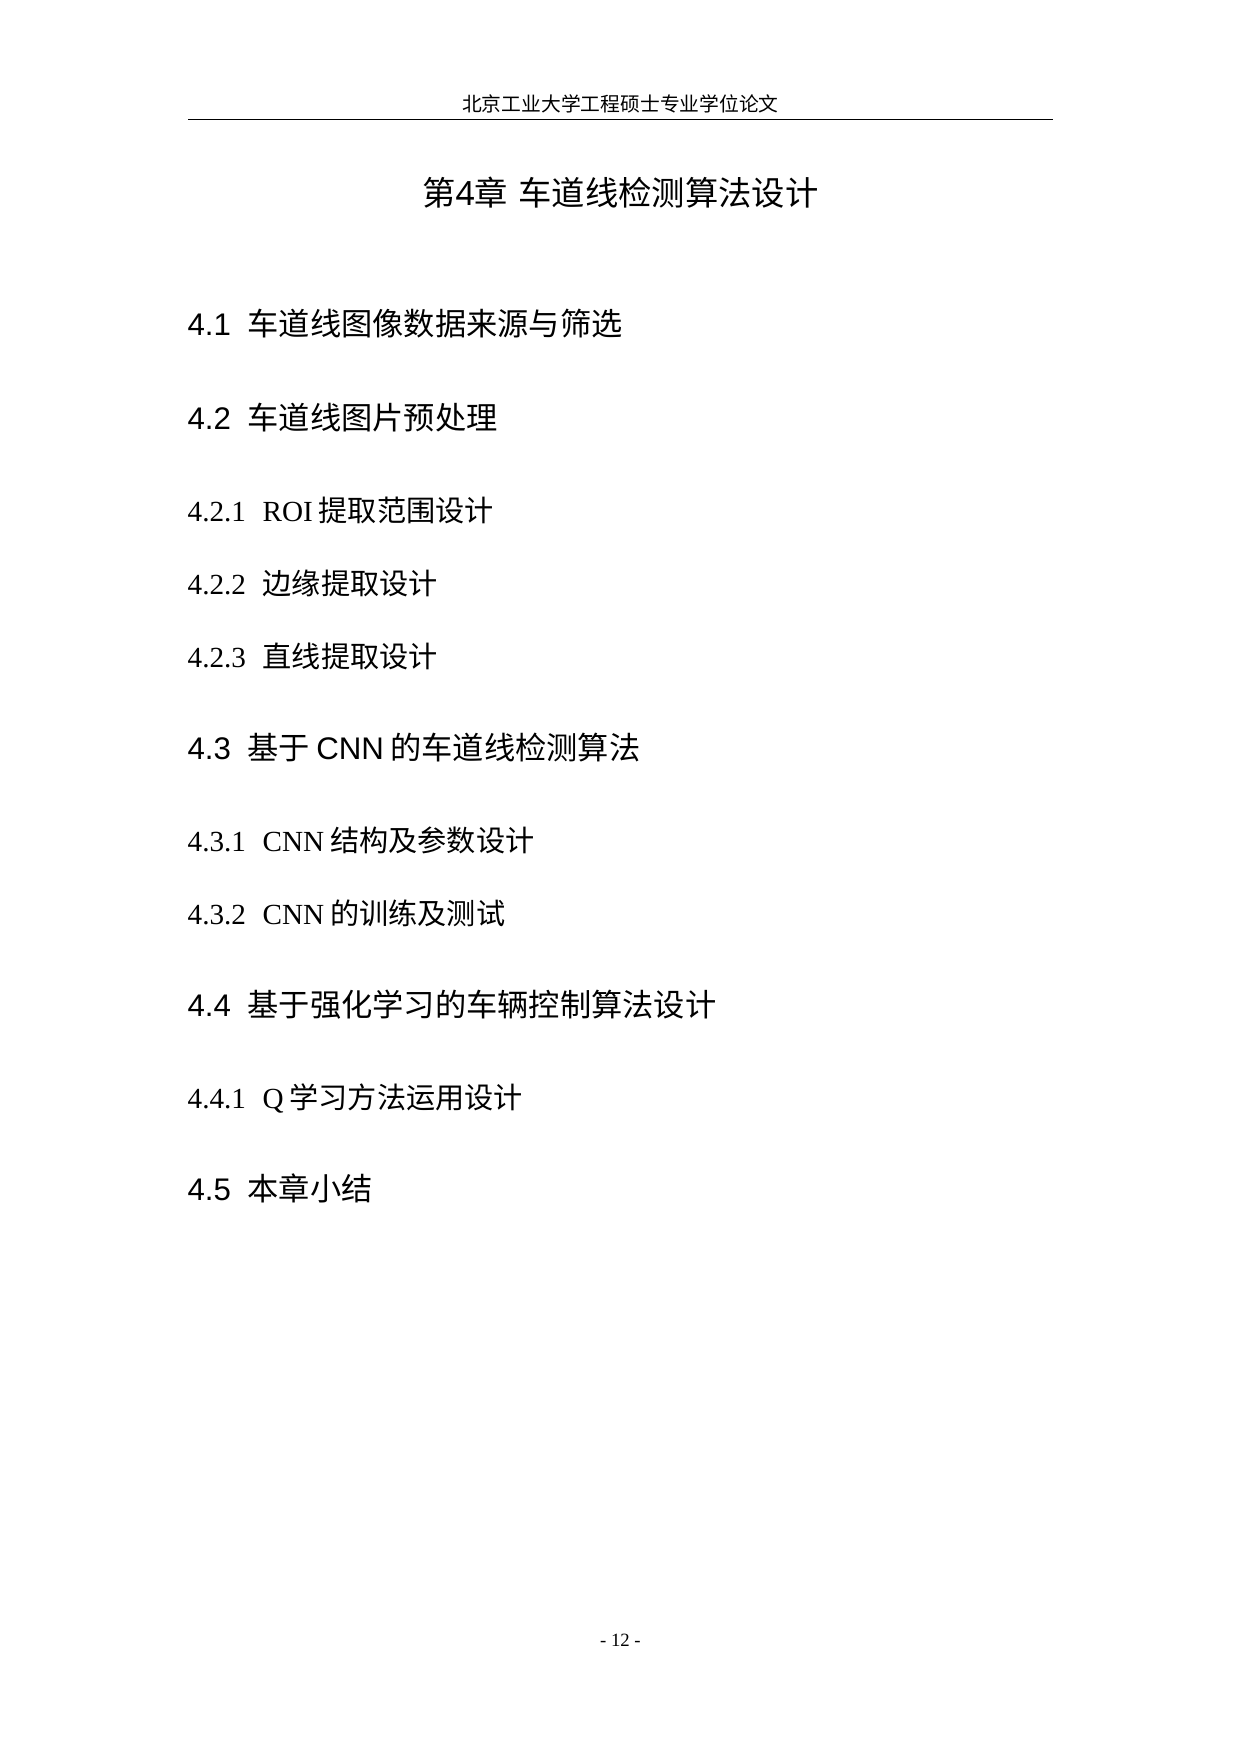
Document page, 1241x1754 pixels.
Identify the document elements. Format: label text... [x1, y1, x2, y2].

text 基于CNN的车道线检测算法 [187, 723, 1053, 768]
subtitle CNN的训练及测试 [187, 891, 1053, 933]
subtitle Q学习方法运用设计 [187, 1074, 1053, 1117]
subtitle 直线提取设计 [187, 634, 1053, 676]
text 基于强化学习的车辆控制算法设计 [187, 980, 1053, 1025]
subtitle ROI提取范围设计 [187, 487, 1053, 530]
text 车道线图像数据来源与筛选 [187, 299, 1053, 344]
text 本章小结 [187, 1164, 1053, 1209]
subtitle CNN结构及参数设计 [187, 817, 1053, 860]
text 车道线检测算法设计 [187, 166, 1053, 215]
subtitle 边缘提取设计 [187, 561, 1053, 603]
text 车道线图片预处理 [187, 393, 1053, 438]
